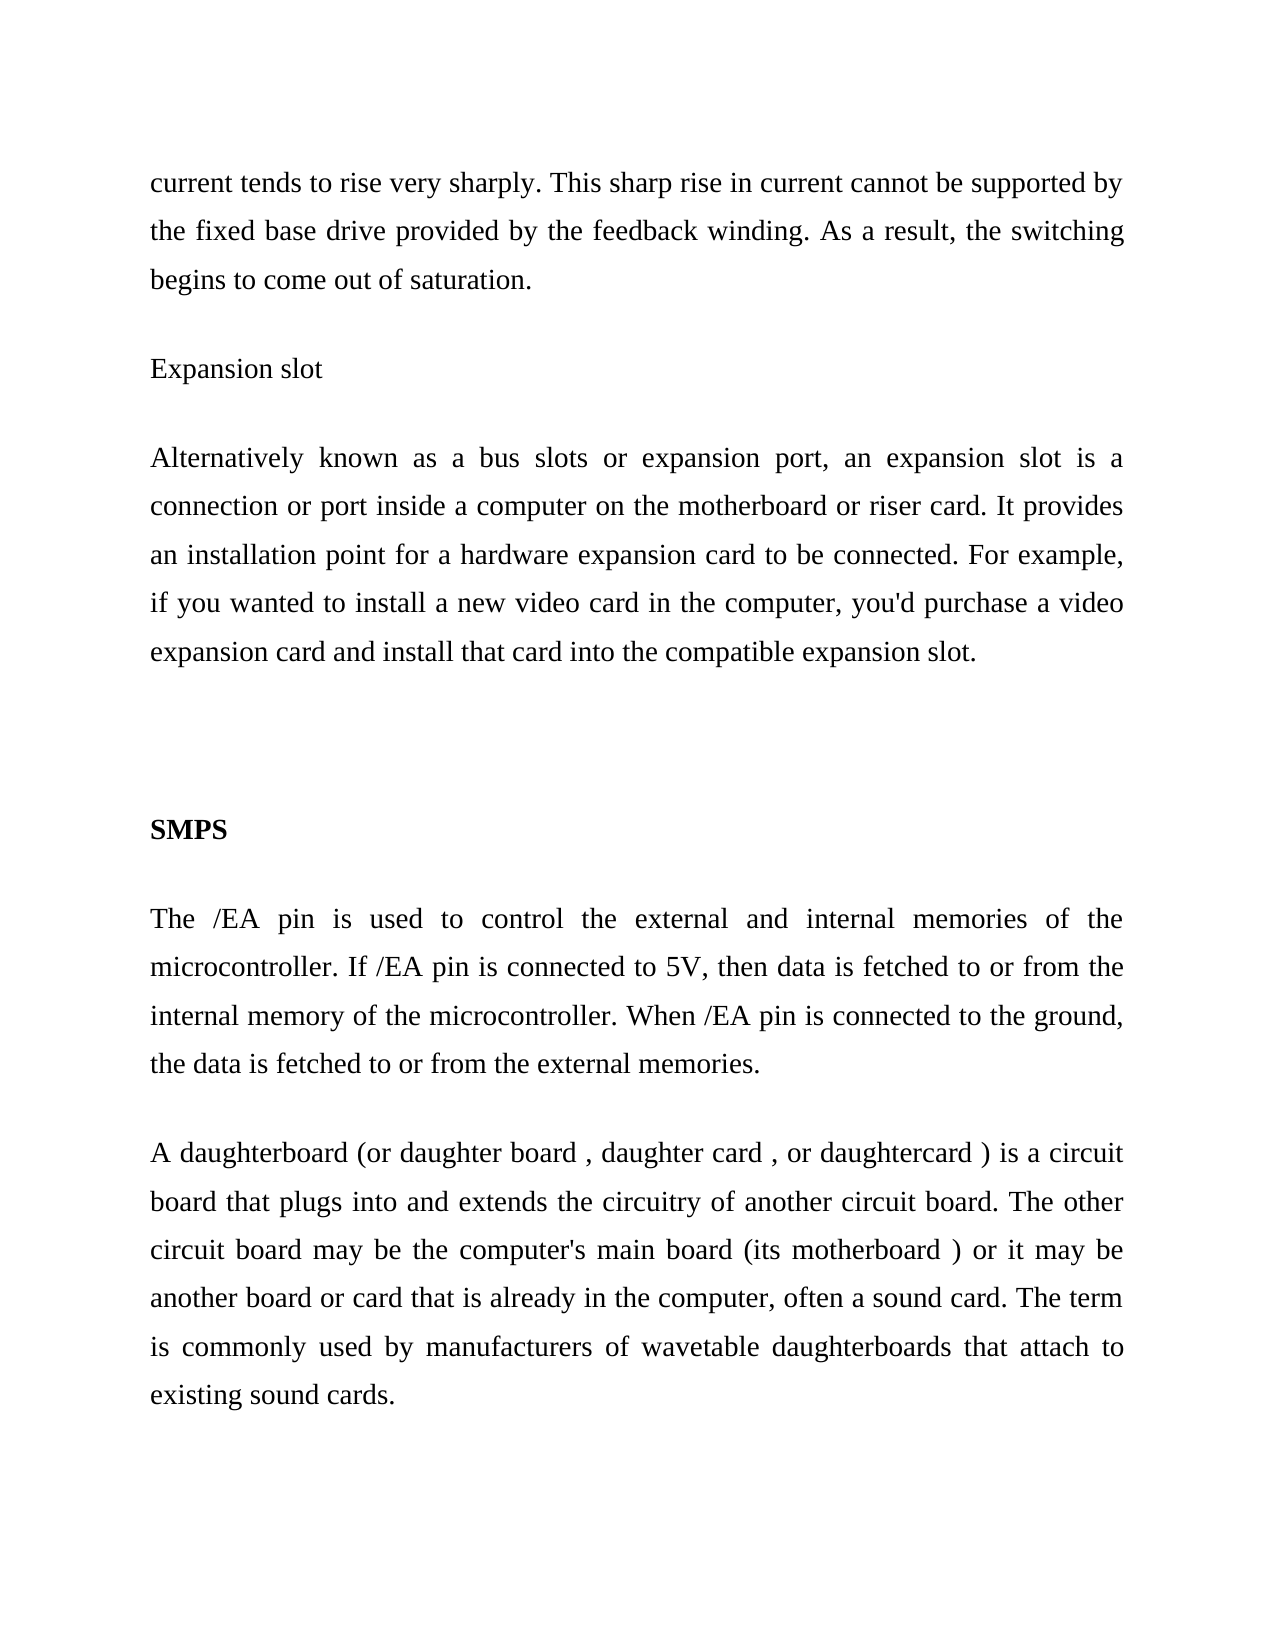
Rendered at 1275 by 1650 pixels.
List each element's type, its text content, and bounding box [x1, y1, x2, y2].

text Expansion slot [150, 336, 1125, 384]
text Alternatively known as a bus slots or expansion port, an expansion slot is a connection or port inside a computer on the motherboard or riser card. It provides an installation point for a hardware expansion card to be connected. For example, if you wanted to install a new video card in the computer, you'd purchase a video expansion card and install that card into the compatible expansion slot. [150, 425, 1125, 667]
text The /EA pin is used to control the external and internal memories of the microcontroller. If /EA pin is connected to 5V, then data is fetched to or from the internal memory of the microcontroller. When /EA pin is connected to the ground, the data is fetched to or from the external memories. [150, 886, 1125, 1080]
text SMPS [150, 797, 1125, 845]
